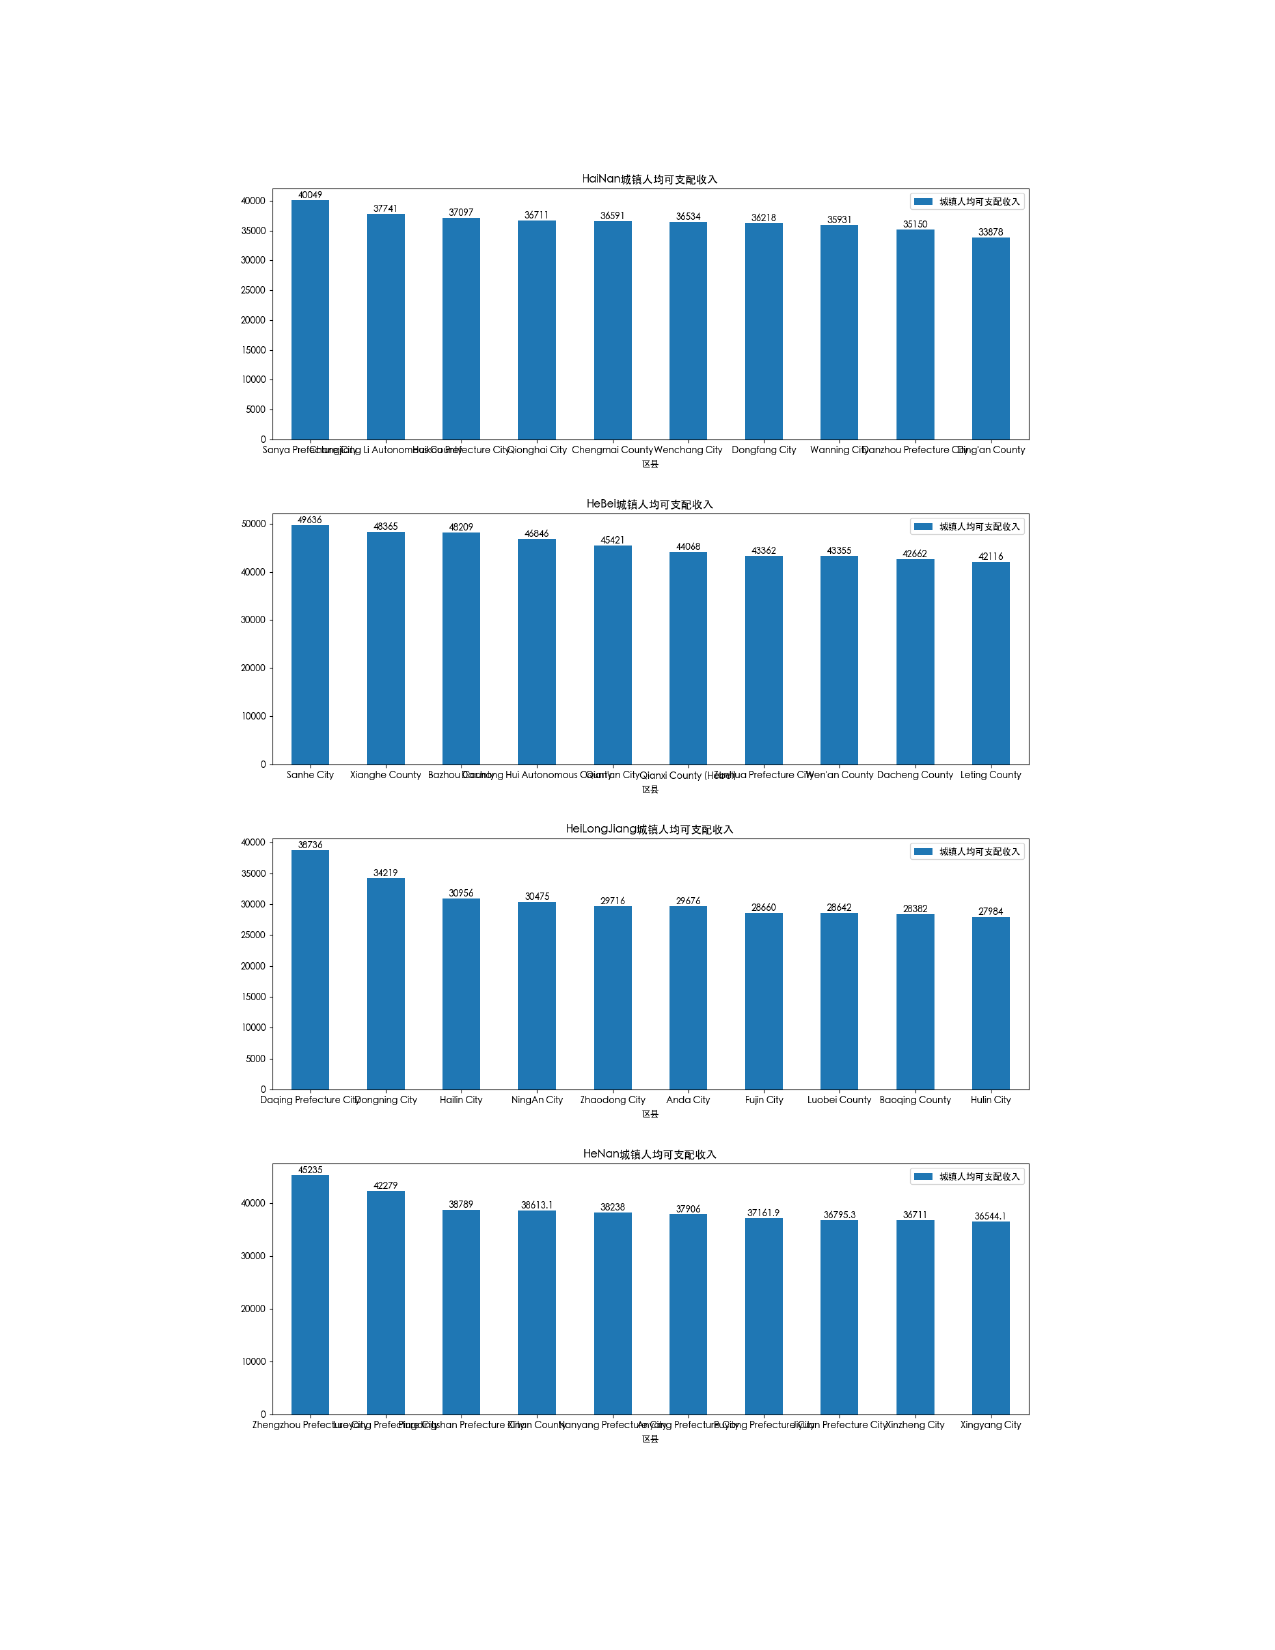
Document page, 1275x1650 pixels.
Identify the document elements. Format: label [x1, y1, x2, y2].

picture [150, 150, 1125, 1450]
